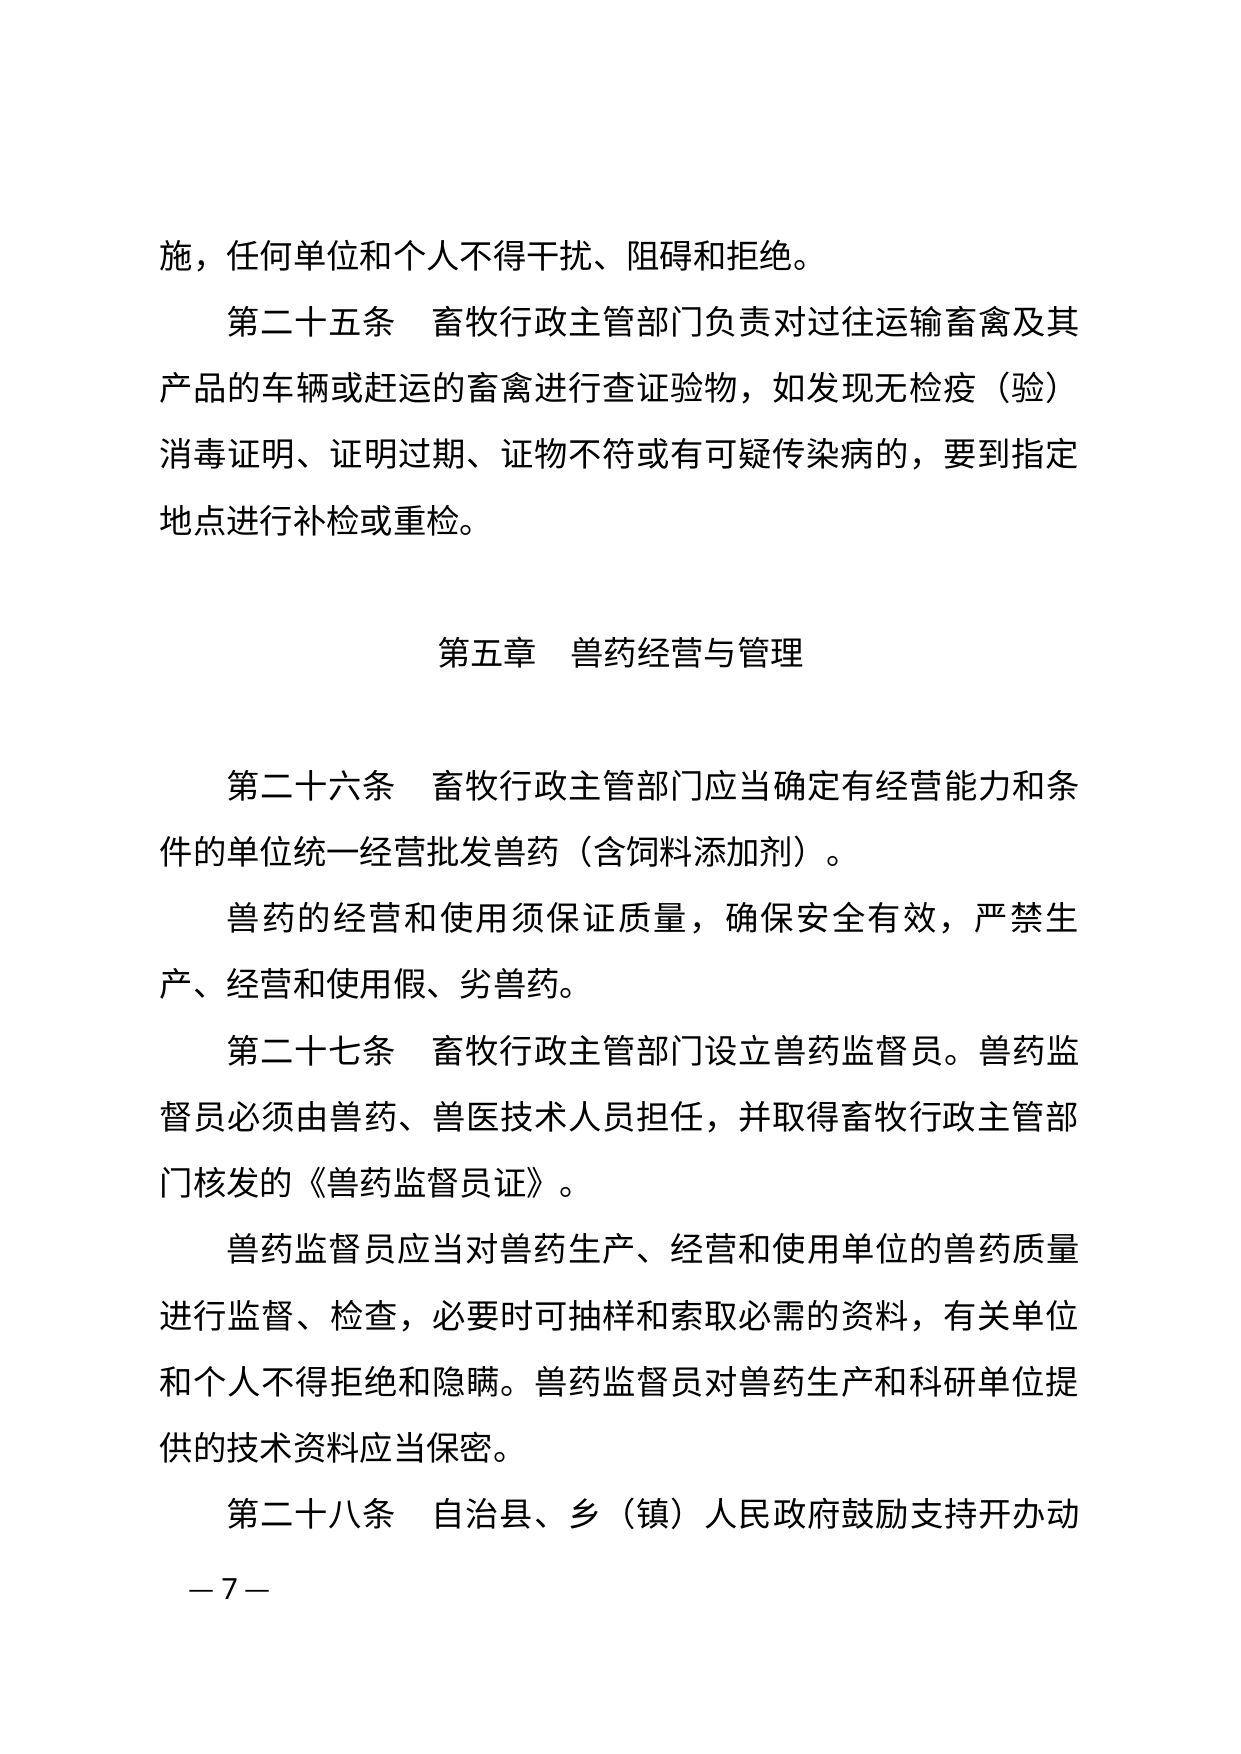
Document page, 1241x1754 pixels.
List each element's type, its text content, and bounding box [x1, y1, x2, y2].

text 第二十五条 畜牧行政主管部门负责对过往运输畜禽及其产品的车辆或赶运的畜禽进行查证验物，如发现无检疫（验）消毒证明、证明过期、证物不符或有可疑传染病的，要到指定地点进行补检或重检。 [159, 287, 1081, 552]
text 兽药的经营和使用须保证质量，确保安全有效，严禁生产、经营和使用假、劣兽药。 [159, 883, 1081, 1015]
text 第二十七条 畜牧行政主管部门设立兽药监督员。兽药监督员必须由兽药、兽医技术人员担任，并取得畜牧行政主管部门核发的《兽药监督员证》。 [159, 1015, 1081, 1214]
text 第五章 兽药经营与管理 [159, 618, 1081, 684]
text 兽药监督员应当对兽药生产、经营和使用单位的兽药质量进行监督、检查，必要时可抽样和索取必需的资料，有关单位和个人不得拒绝和隐瞒。兽药监督员对兽药生产和科研单位提供的技术资料应当保密。 [159, 1214, 1081, 1479]
text 第二十六条 畜牧行政主管部门应当确定有经营能力和条件的单位统一经营批发兽药（含饲料添加剂）。 [159, 750, 1081, 883]
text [159, 1479, 1081, 1545]
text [159, 220, 1081, 287]
